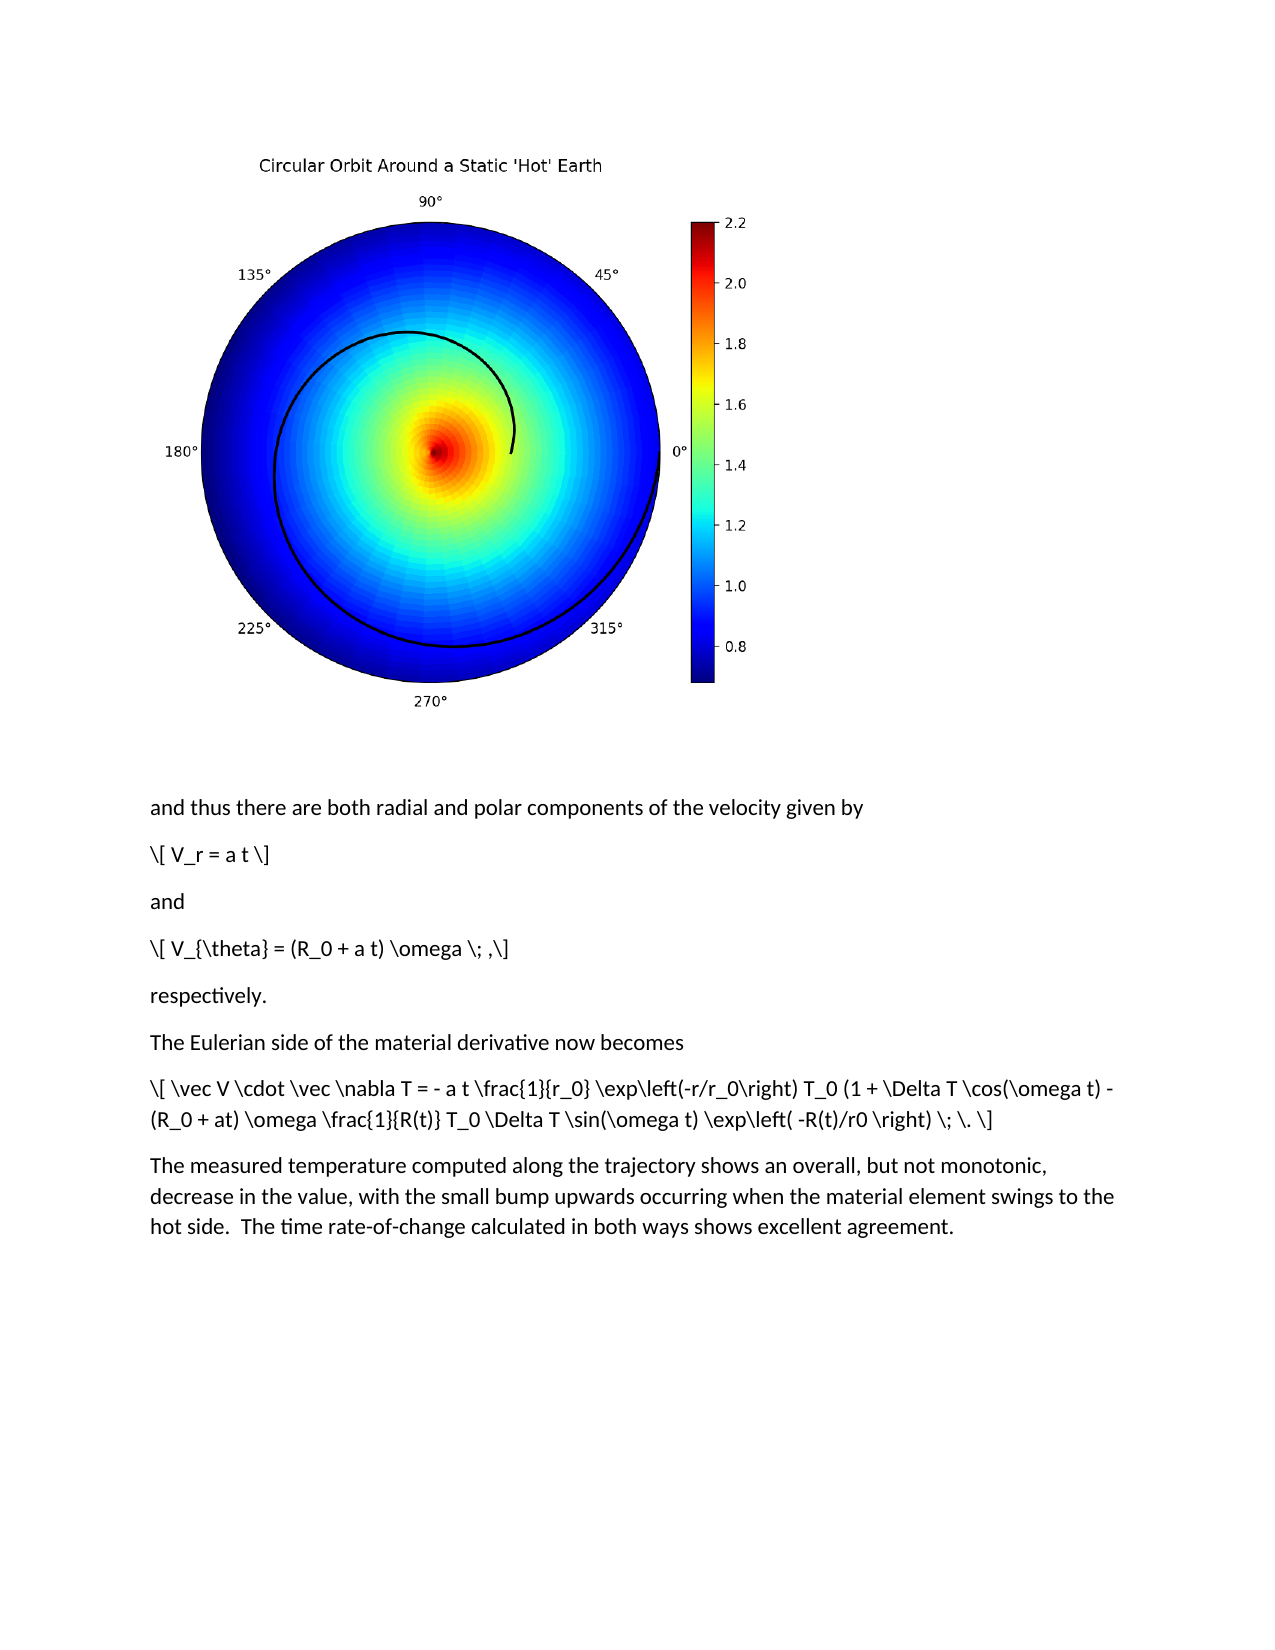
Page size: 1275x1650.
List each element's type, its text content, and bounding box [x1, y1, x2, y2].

picture [150, 150, 793, 728]
text The measured temperature computed along the trajectory shows an overall, but not monotonic, decrease in the value, with the small bump upwards occurring when the material element swings to the hot side. The time rate-of-change calculated in both ways shows excellent agreement. [150, 1152, 1125, 1240]
text \[ \vec V \cdot \vec \nabla T = - a t \frac{1}{r_0} \exp\left(-r/r_0\right) T_0 (1 + \Delta T \cos(\omega t) - (R_0 + at) \omega \frac{1}{R(t)} T_0 \Delta T \sin(\omega t) \exp\left( -R(t)/r0 \right) \; \. \] [150, 1074, 1125, 1133]
text \[ V_{\theta} = (R_0 + a t) \omega \; ,\] [150, 934, 1125, 962]
text The Eulerian side of the material derivative now becomes [150, 1028, 1125, 1056]
text respectively. [150, 981, 1125, 1009]
text and [150, 887, 1125, 915]
text and thus there are both radial and polar components of the velocity given by [150, 793, 1125, 821]
text \[ V_r = a t \] [150, 840, 1125, 868]
